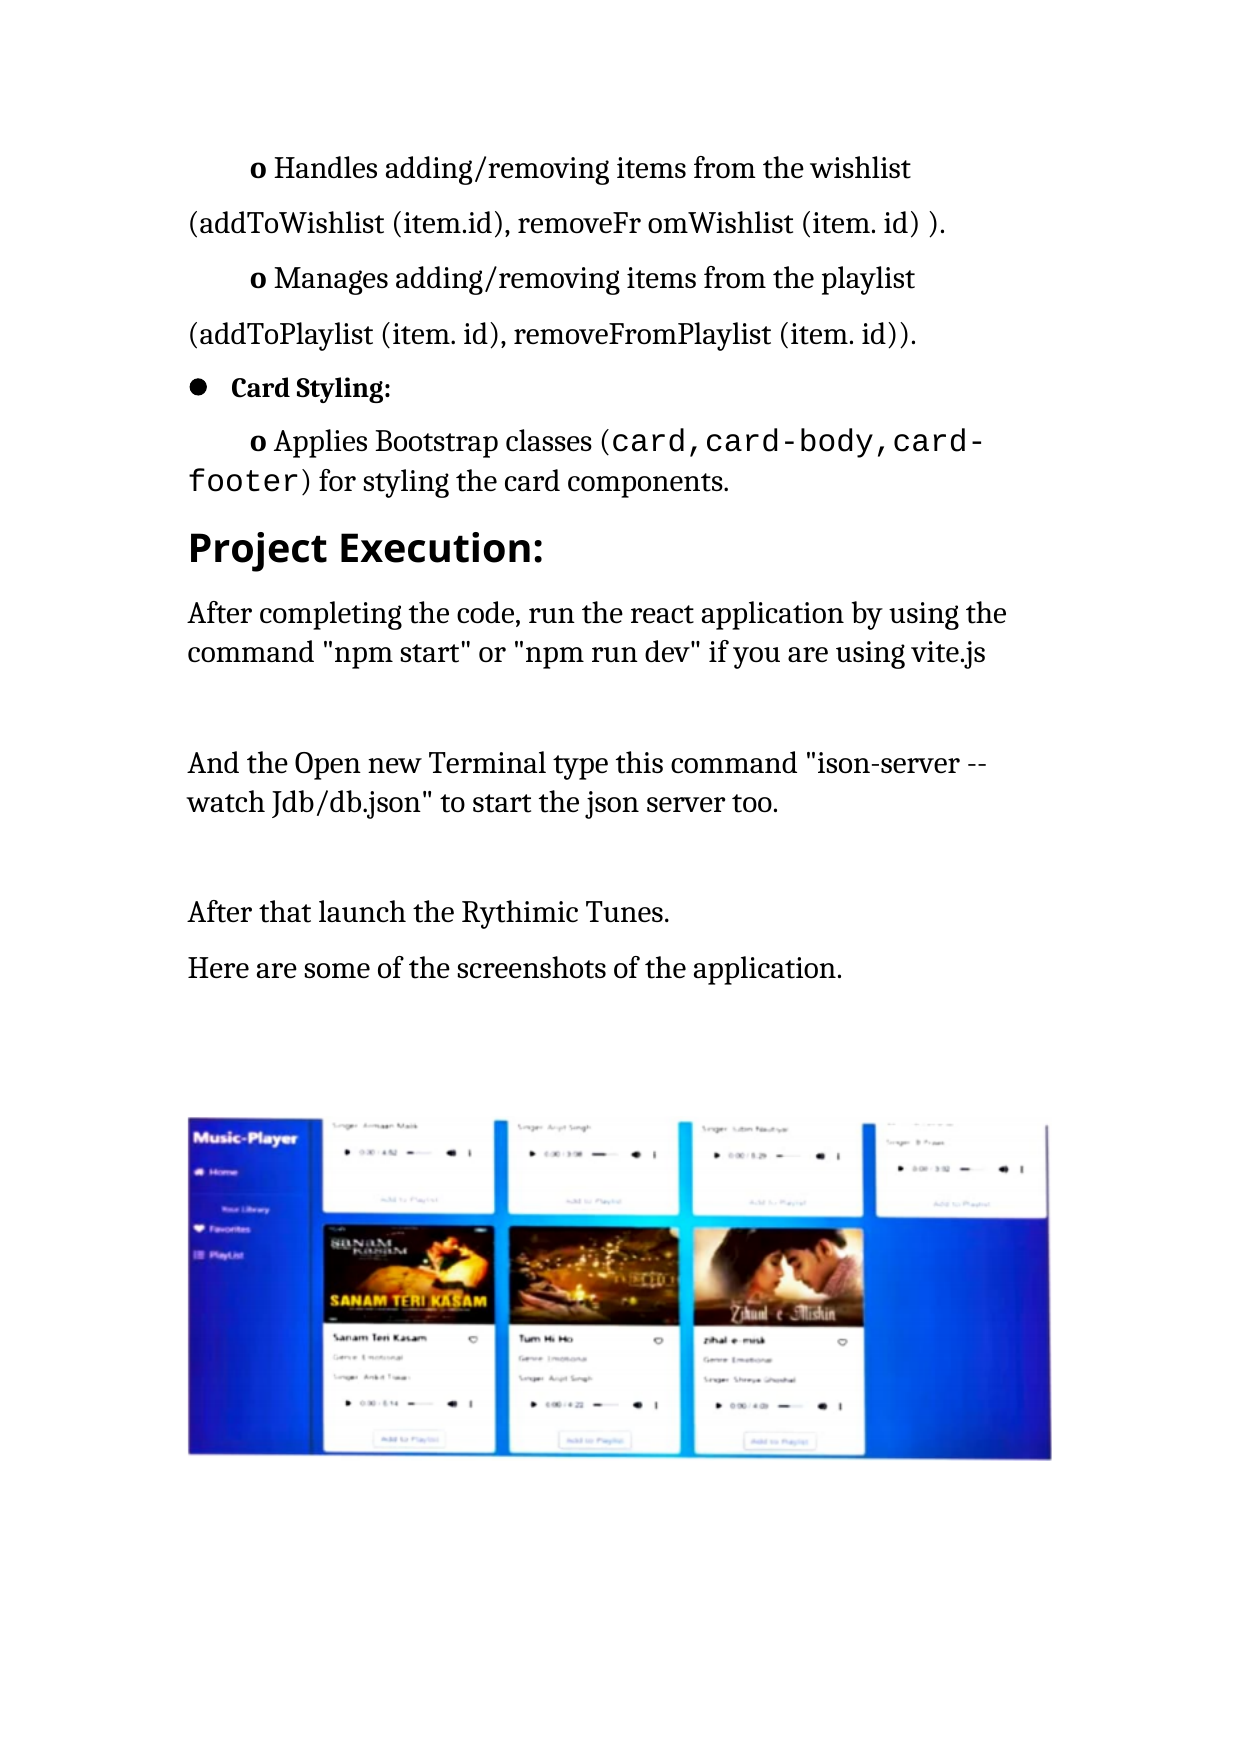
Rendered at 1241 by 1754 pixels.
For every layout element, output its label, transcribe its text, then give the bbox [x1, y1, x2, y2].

text After completing the code, run the react application by using the command "npm start" or "npm run dev" if you are using vite.js [187, 596, 1053, 670]
text o Manages adding/removing items from the playlist [187, 261, 1053, 297]
list Card Styling: [187, 372, 1053, 404]
text o Applies Bootstrap classes (card,card-body,card-footer) for styling the card components. [187, 423, 1053, 501]
picture [187, 1116, 1052, 1461]
text (addToPlaylist (item. id), removeFromPlaylist (item. id)). [187, 316, 1053, 352]
text And the Open new Terminal type this command "ison-server --watch Jdb/db.json" to start the json server too. [187, 745, 1053, 820]
text After that launch the Rythimic Tunes. [187, 895, 1053, 931]
text o Handles adding/removing items from the wishlist [187, 150, 1053, 186]
text (addToWishlist (item.id), removeFr omWishlist (item. id) ). [187, 205, 1053, 241]
text Project Execution: [187, 521, 1053, 574]
text Here are some of the screenshots of the application. [187, 950, 1053, 986]
